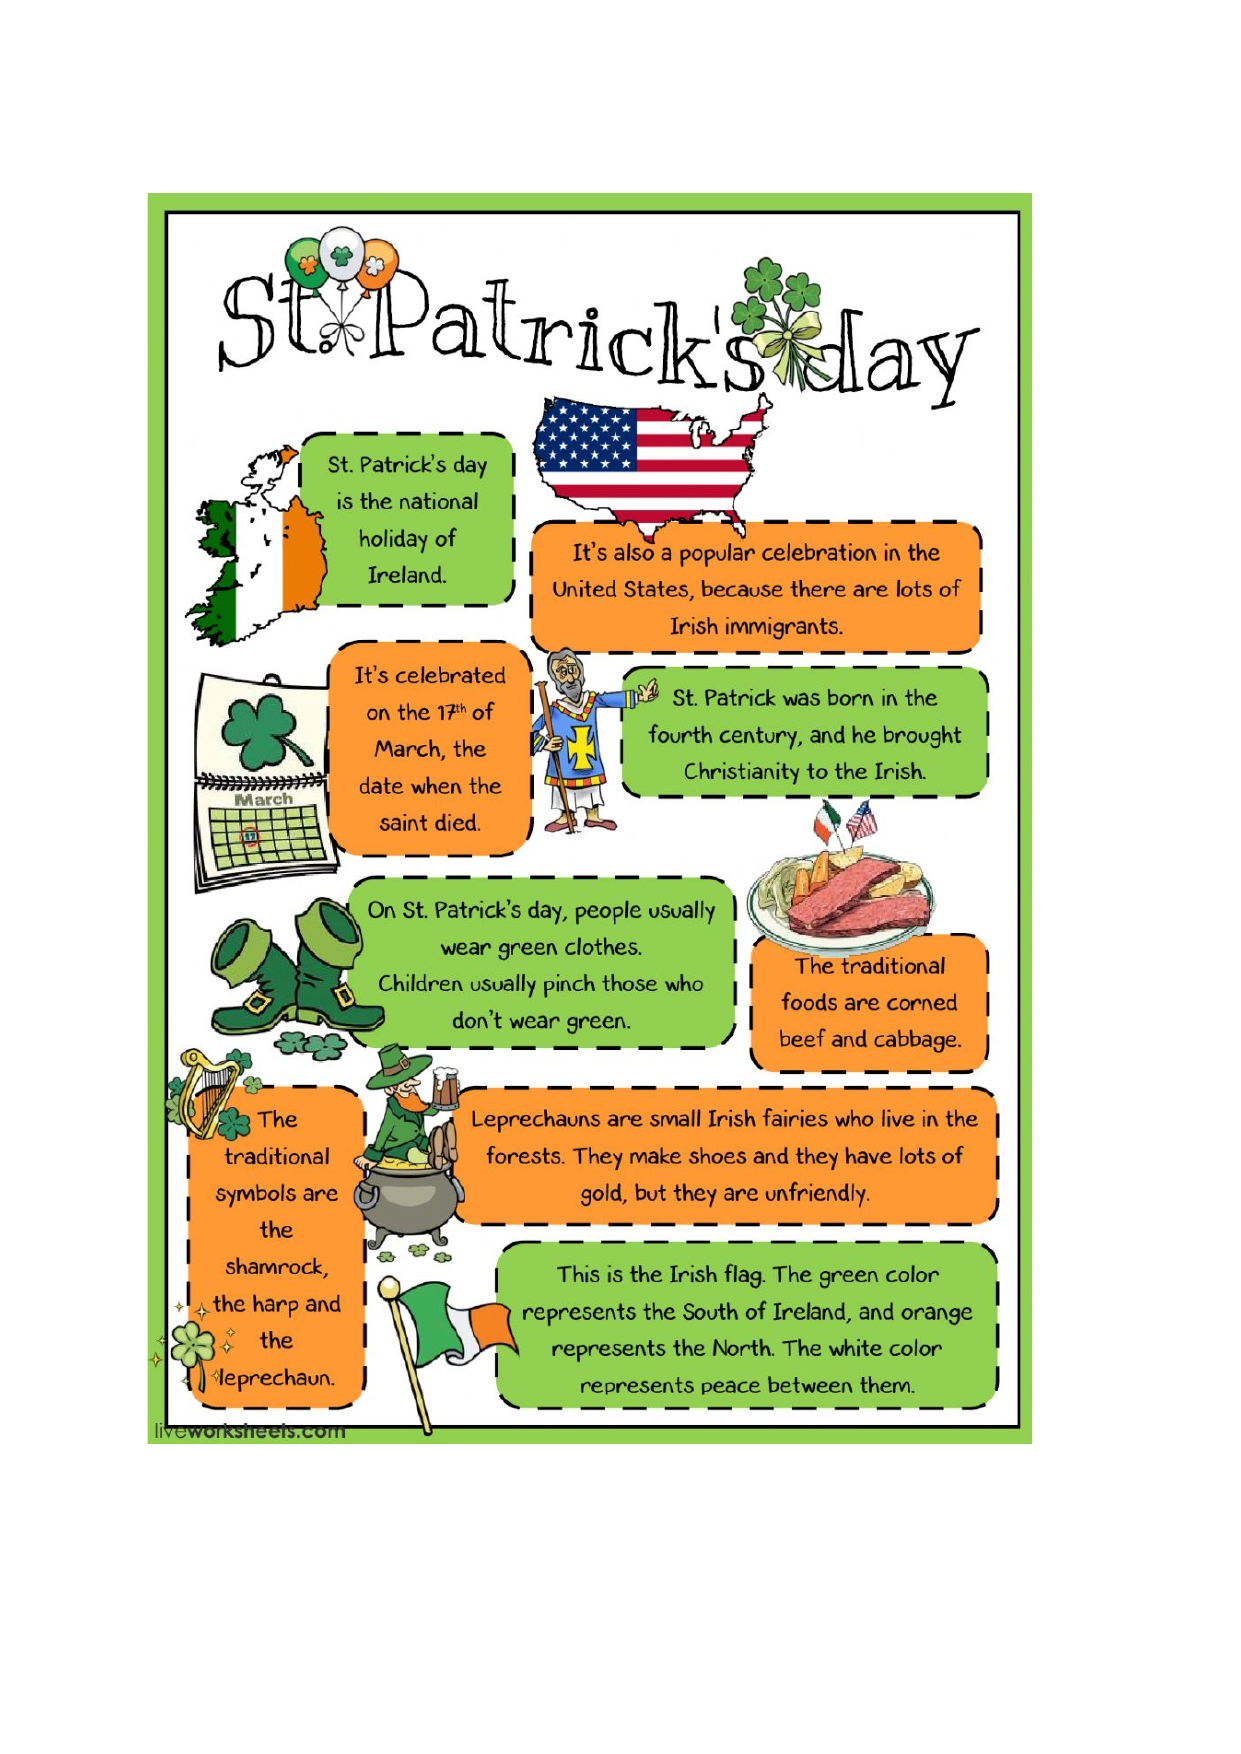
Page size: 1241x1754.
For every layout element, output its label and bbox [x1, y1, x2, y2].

picture [147, 193, 1032, 1442]
